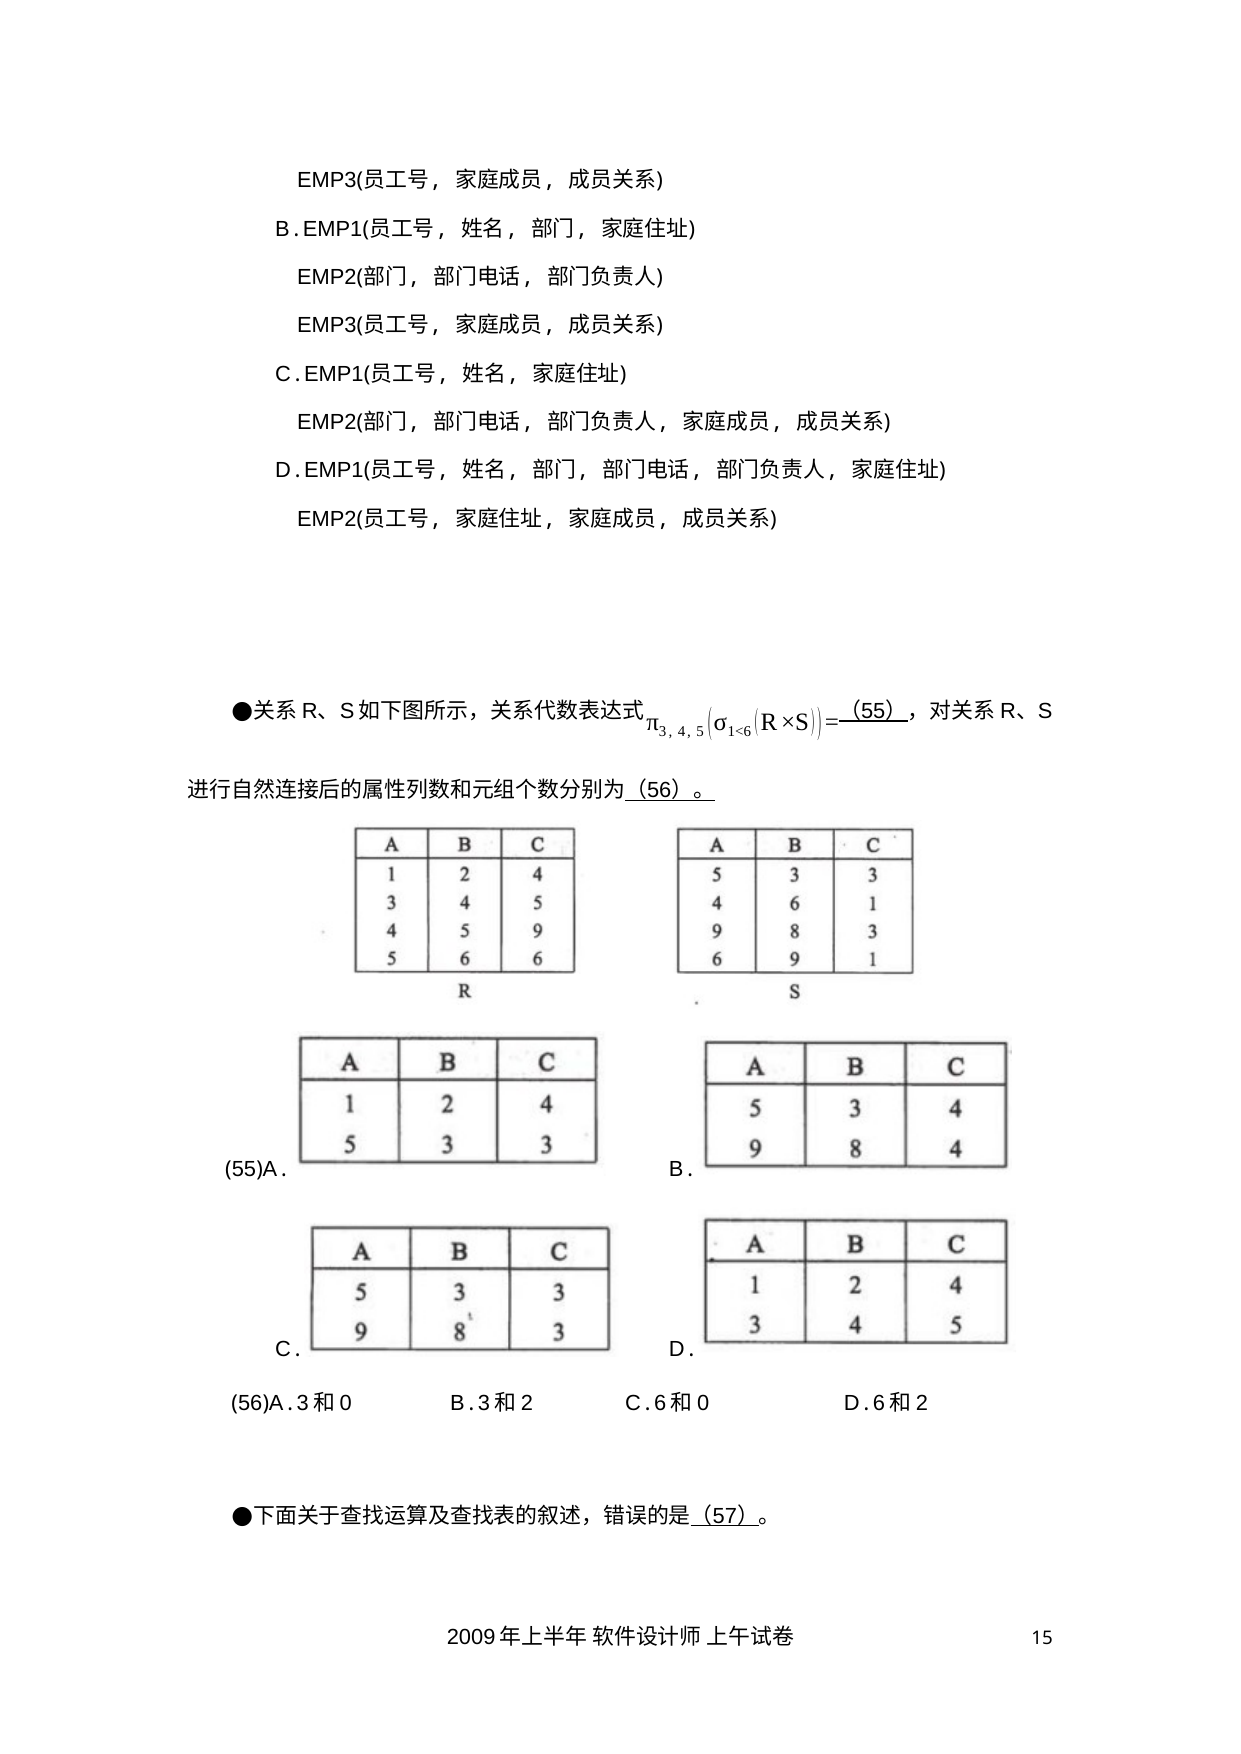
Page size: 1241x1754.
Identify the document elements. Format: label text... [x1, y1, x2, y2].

text B.EMP1(员工号, 姓名, 部门, 家庭住址) [231, 210, 1053, 243]
text EMP3(员工号, 家庭成员, 成员关系) [187, 162, 1053, 194]
picture [697, 1207, 1017, 1357]
text EMP3(员工号, 家庭成员, 成员关系) [253, 307, 1053, 339]
picture [303, 1217, 620, 1357]
text ●下面关于查找运算及查找表的叙述，错误的是（57）。 [187, 1481, 1053, 1546]
text ●关系R、S如下图所示，关系代数表达式（55），对关系R、S进行自然连接后的属性列数和元组个数分别为（56）。 [187, 691, 1053, 804]
picture [696, 1030, 1012, 1176]
text EMP2(部门, 部门电话, 部门负责人, 家庭成员, 成员关系) [275, 404, 1053, 436]
text EMP2(员工号, 家庭住址, 家庭成员, 成员关系) [187, 500, 1053, 533]
text D.EMP1(员工号, 姓名, 部门, 部门电话, 部门负责人, 家庭住址) [231, 452, 1053, 484]
picture [187, 820, 1053, 1014]
text (56)A.3和0 B.3和2 C.6和0 D.6和2 [187, 1385, 1053, 1418]
text EMP2(部门, 部门电话, 部门负责人) [275, 259, 1053, 291]
picture [290, 1031, 606, 1176]
text C.EMP1(员工号, 姓名, 家庭住址) [231, 355, 1053, 388]
